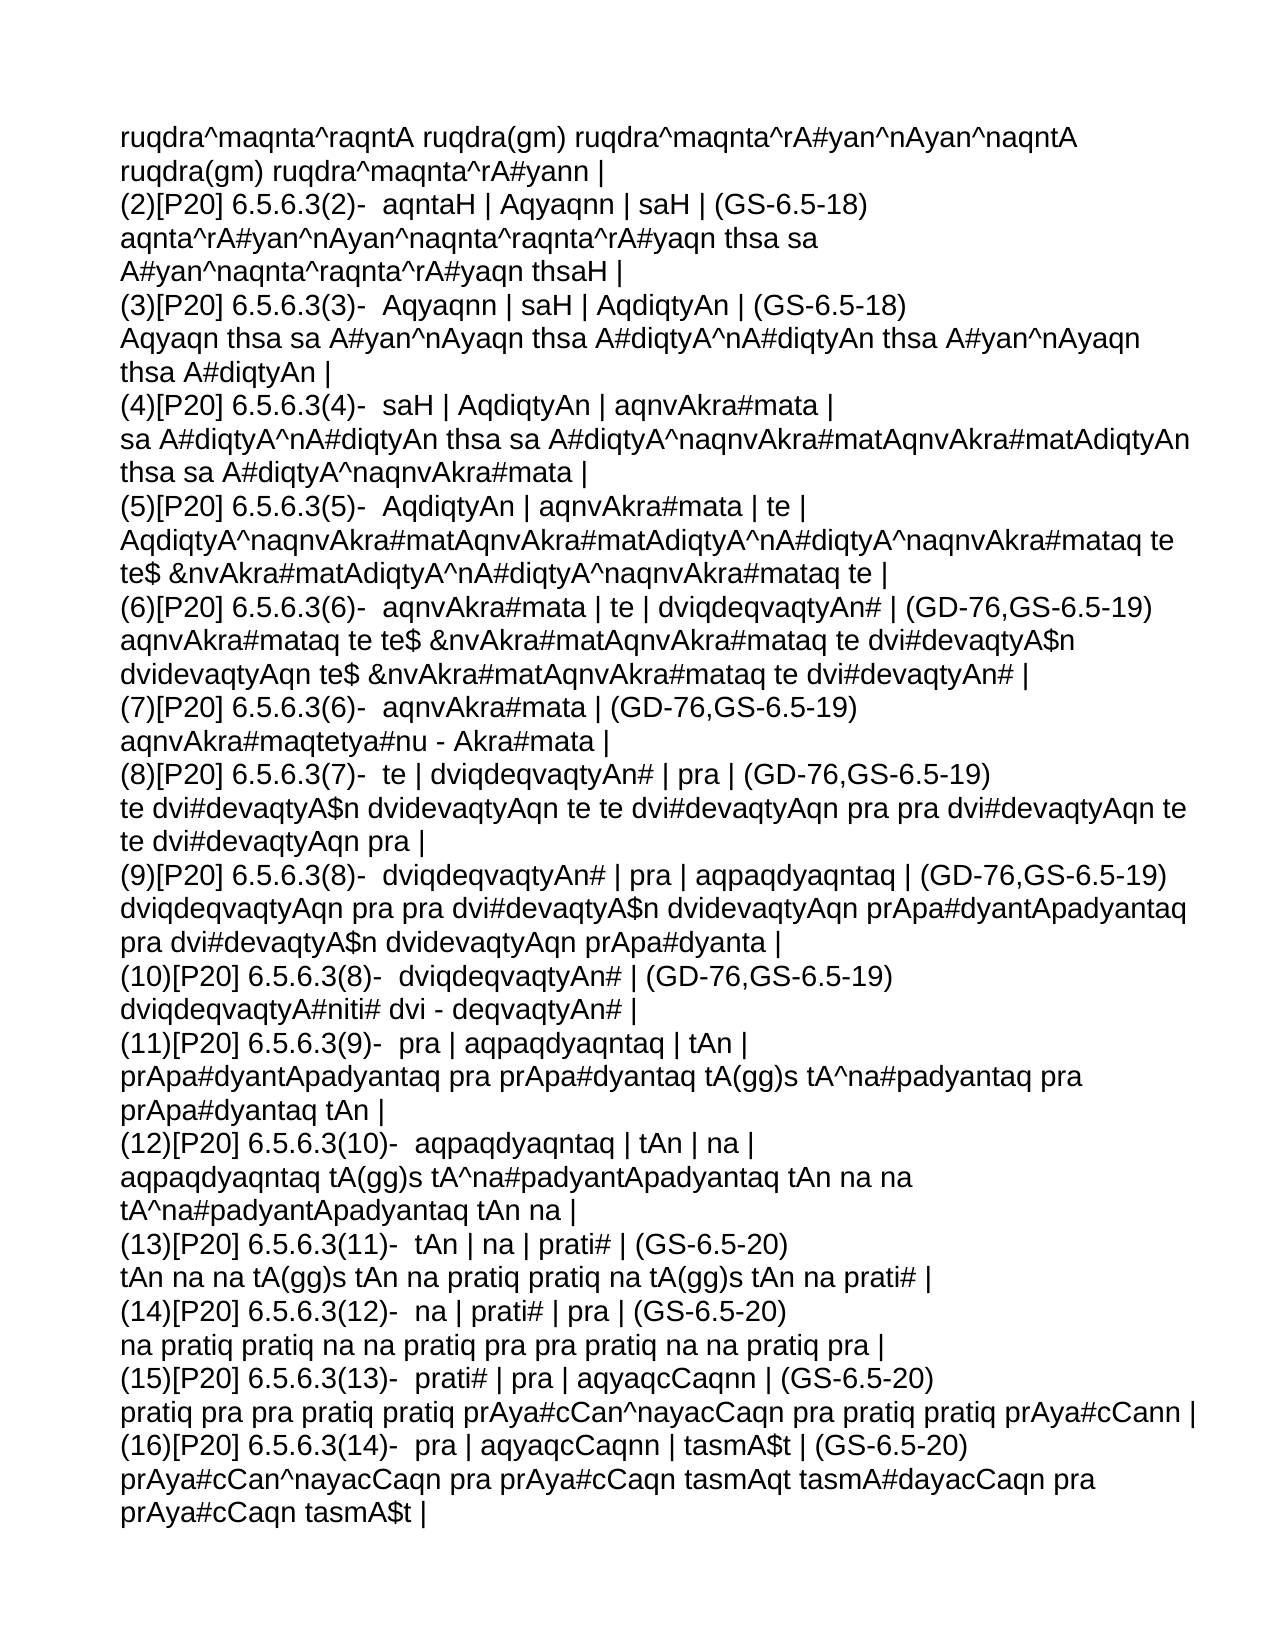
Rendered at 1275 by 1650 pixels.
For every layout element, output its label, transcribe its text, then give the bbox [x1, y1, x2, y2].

text te dvi#devaqtyA$n dvidevaqtyAqn te te dvi#devaqtyAqn pra pra dvi#devaqtyAqn te te dvi#devaqtyAqn pra | [120, 791, 1200, 858]
text na pratiq pratiq na na pratiq pra pra pratiq na na pratiq pra | [120, 1327, 1200, 1361]
text (16)[P20] 6.5.6.3(14)- pra | aqyaqcCaqnn | tasmA$t | (GS-6.5-20) [120, 1428, 1200, 1462]
text aqpaqdyaqntaq tA(gg)s tA^na#padyantApadyantaq tAn na na tA^na#padyantApadyantaq tAn na | [120, 1160, 1200, 1227]
text (11)[P20] 6.5.6.3(9)- pra | aqpaqdyaqntaq | tAn | [120, 1026, 1200, 1059]
text (9)[P20] 6.5.6.3(8)- dviqdeqvaqtyAn# | pra | aqpaqdyaqntaq | (GD-76,GS-6.5-19) [120, 858, 1200, 891]
text dviqdeqvaqtyAqn pra pra dvi#devaqtyA$n dvidevaqtyAqn prApa#dyantApadyantaq pra dvi#devaqtyA$n dvidevaqtyAqn prApa#dyanta | [120, 891, 1200, 958]
text (2)[P20] 6.5.6.3(2)- aqntaH | Aqyaqnn | saH | (GS-6.5-18) [120, 187, 1200, 221]
text (10)[P20] 6.5.6.3(8)- dviqdeqvaqtyAn# | (GD-76,GS-6.5-19) [120, 958, 1200, 992]
text tAn na na tA(gg)s tAn na pratiq pratiq na tA(gg)s tAn na prati# | [120, 1260, 1200, 1294]
text (15)[P20] 6.5.6.3(13)- prati# | pra | aqyaqcCaqnn | (GS-6.5-20) [120, 1361, 1200, 1394]
text pratiq pra pra pratiq pratiq prAya#cCan^nayacCaqn pra pratiq pratiq prAya#cCann | [120, 1394, 1200, 1428]
text dviqdeqvaqtyA#niti# dvi - deqvaqtyAn# | [120, 992, 1200, 1026]
text (8)[P20] 6.5.6.3(7)- te | dviqdeqvaqtyAn# | pra | (GD-76,GS-6.5-19) [120, 757, 1200, 791]
text aqnta^rA#yan^nAyan^naqnta^raqnta^rA#yaqn thsa sa A#yan^naqnta^raqnta^rA#yaqn thsaH | [120, 221, 1200, 288]
text aqnvAkra#mataq te te$ &nvAkra#matAqnvAkra#mataq te dvi#devaqtyA$n dvidevaqtyAqn te$ &nvAkra#matAqnvAkra#mataq te dvi#devaqtyAn# | [120, 623, 1200, 690]
text (6)[P20] 6.5.6.3(6)- aqnvAkra#mata | te | dviqdeqvaqtyAn# | (GD-76,GS-6.5-19) [120, 589, 1200, 623]
text (13)[P20] 6.5.6.3(11)- tAn | na | prati# | (GS-6.5-20) [120, 1227, 1200, 1260]
text (7)[P20] 6.5.6.3(6)- aqnvAkra#mata | (GD-76,GS-6.5-19) [120, 690, 1200, 724]
text sa A#diqtyA^nA#diqtyAn thsa sa A#diqtyA^naqnvAkra#matAqnvAkra#matAdiqtyAn thsa sa A#diqtyA^naqnvAkra#mata | [120, 422, 1200, 489]
text AqdiqtyA^naqnvAkra#matAqnvAkra#matAdiqtyA^nA#diqtyA^naqnvAkra#mataq te te$ &nvAkra#matAdiqtyA^nA#diqtyA^naqnvAkra#mataq te | [120, 522, 1200, 589]
text prAya#cCan^nayacCaqn pra prAya#cCaqn tasmAqt tasmA#dayacCaqn pra prAya#cCaqn tasmA$t | [120, 1462, 1200, 1529]
text (14)[P20] 6.5.6.3(12)- na | prati# | pra | (GS-6.5-20) [120, 1294, 1200, 1327]
text aqnvAkra#maqtetya#nu - Akra#mata | [120, 724, 1200, 757]
text prApa#dyantApadyantaq pra prApa#dyantaq tA(gg)s tA^na#padyantaq pra prApa#dyantaq tAn | [120, 1059, 1200, 1126]
text Aqyaqn thsa sa A#yan^nAyaqn thsa A#diqtyA^nA#diqtyAn thsa A#yan^nAyaqn thsa A#diqtyAn | [120, 321, 1200, 388]
text (5)[P20] 6.5.6.3(5)- AqdiqtyAn | aqnvAkra#mata | te | [120, 489, 1200, 522]
text ruqdra^maqnta^raqntA ruqdra(gm) ruqdra^maqnta^rA#yan^nAyan^naqntA ruqdra(gm) ruqdra^maqnta^rA#yann | [120, 120, 1200, 187]
text (12)[P20] 6.5.6.3(10)- aqpaqdyaqntaq | tAn | na | [120, 1126, 1200, 1160]
text (3)[P20] 6.5.6.3(3)- Aqyaqnn | saH | AqdiqtyAn | (GS-6.5-18) [120, 288, 1200, 321]
text (4)[P20] 6.5.6.3(4)- saH | AqdiqtyAn | aqnvAkra#mata | [120, 388, 1200, 422]
